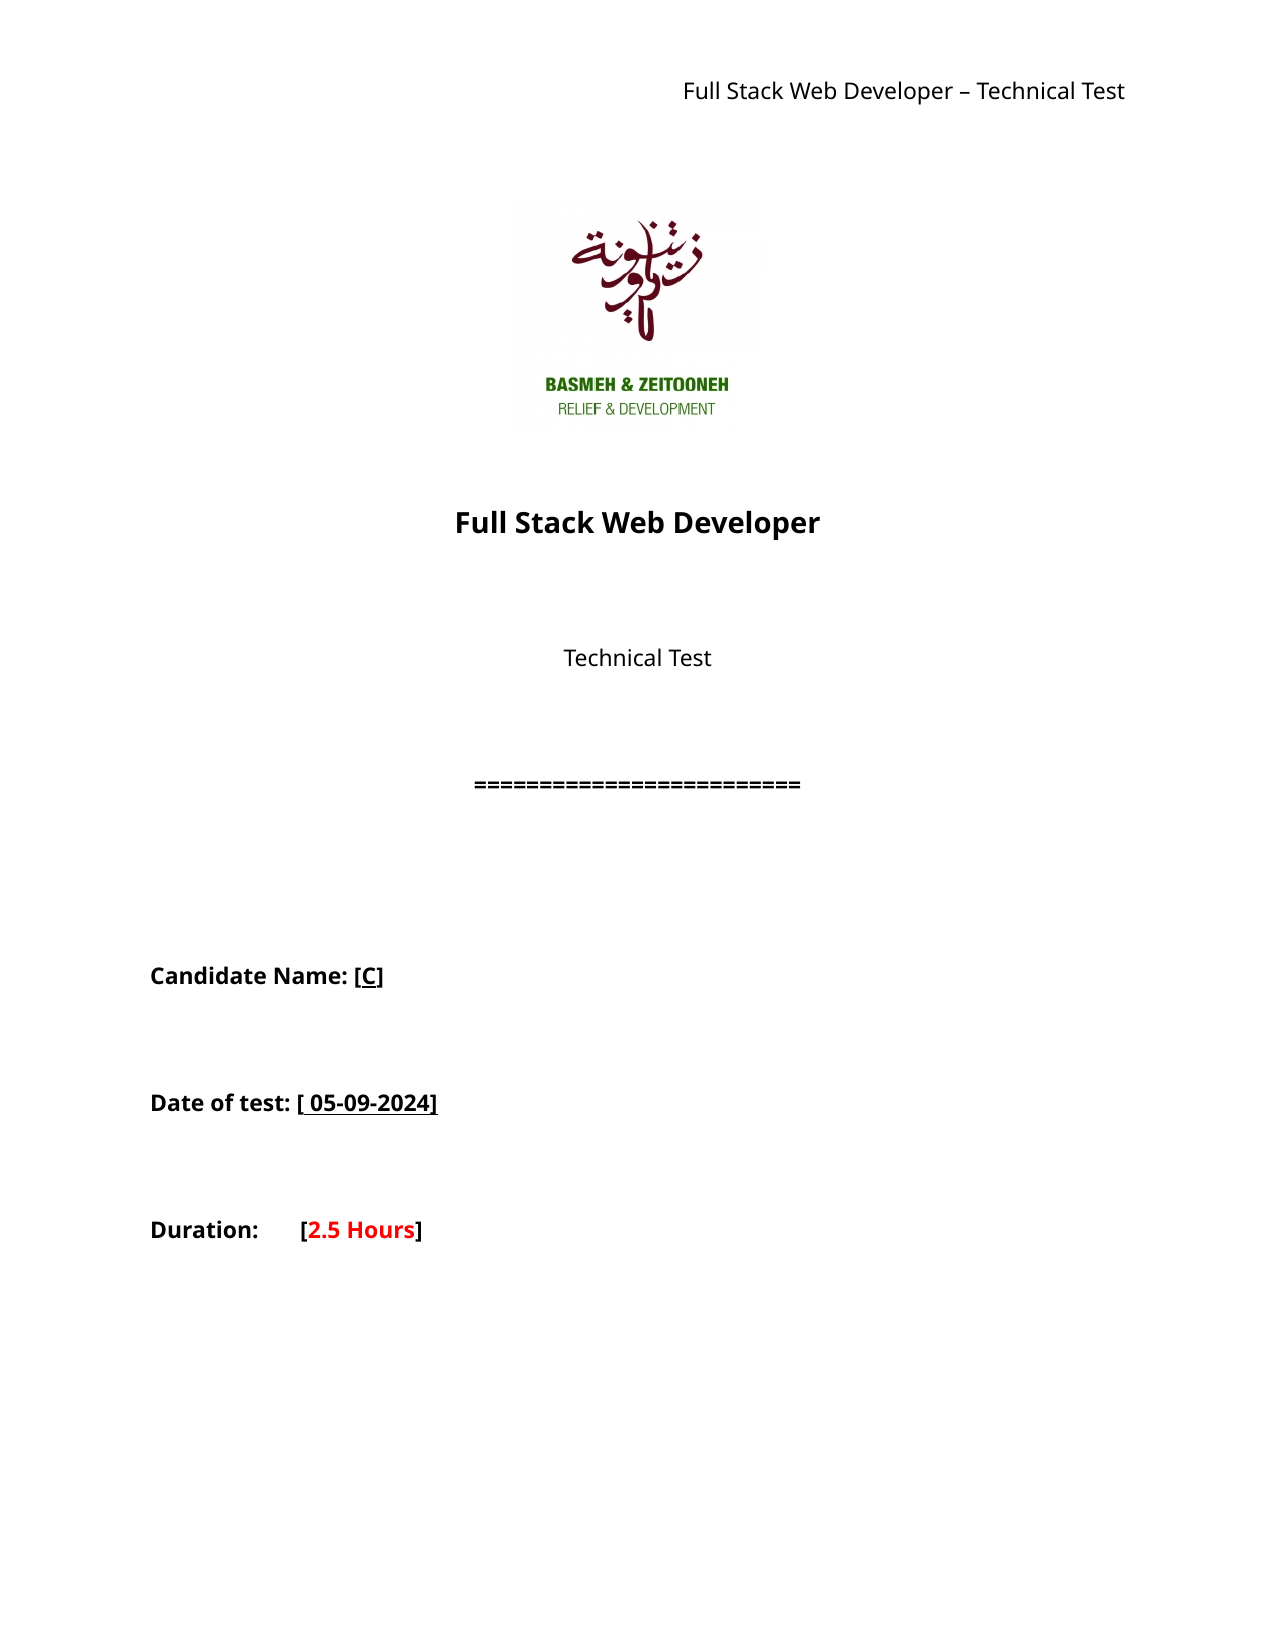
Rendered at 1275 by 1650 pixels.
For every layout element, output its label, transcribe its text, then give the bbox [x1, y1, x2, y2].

picture [511, 200, 764, 434]
text Candidate Name: [C] [150, 960, 1125, 991]
text Technical Test [150, 642, 1125, 674]
text Full Stack Web Developer [150, 503, 1125, 542]
text Date of test: [ 05-09-2024] [150, 1087, 1125, 1118]
text Duration: [2.5 Hours] [150, 1214, 1125, 1246]
text ========================= [150, 769, 1125, 801]
